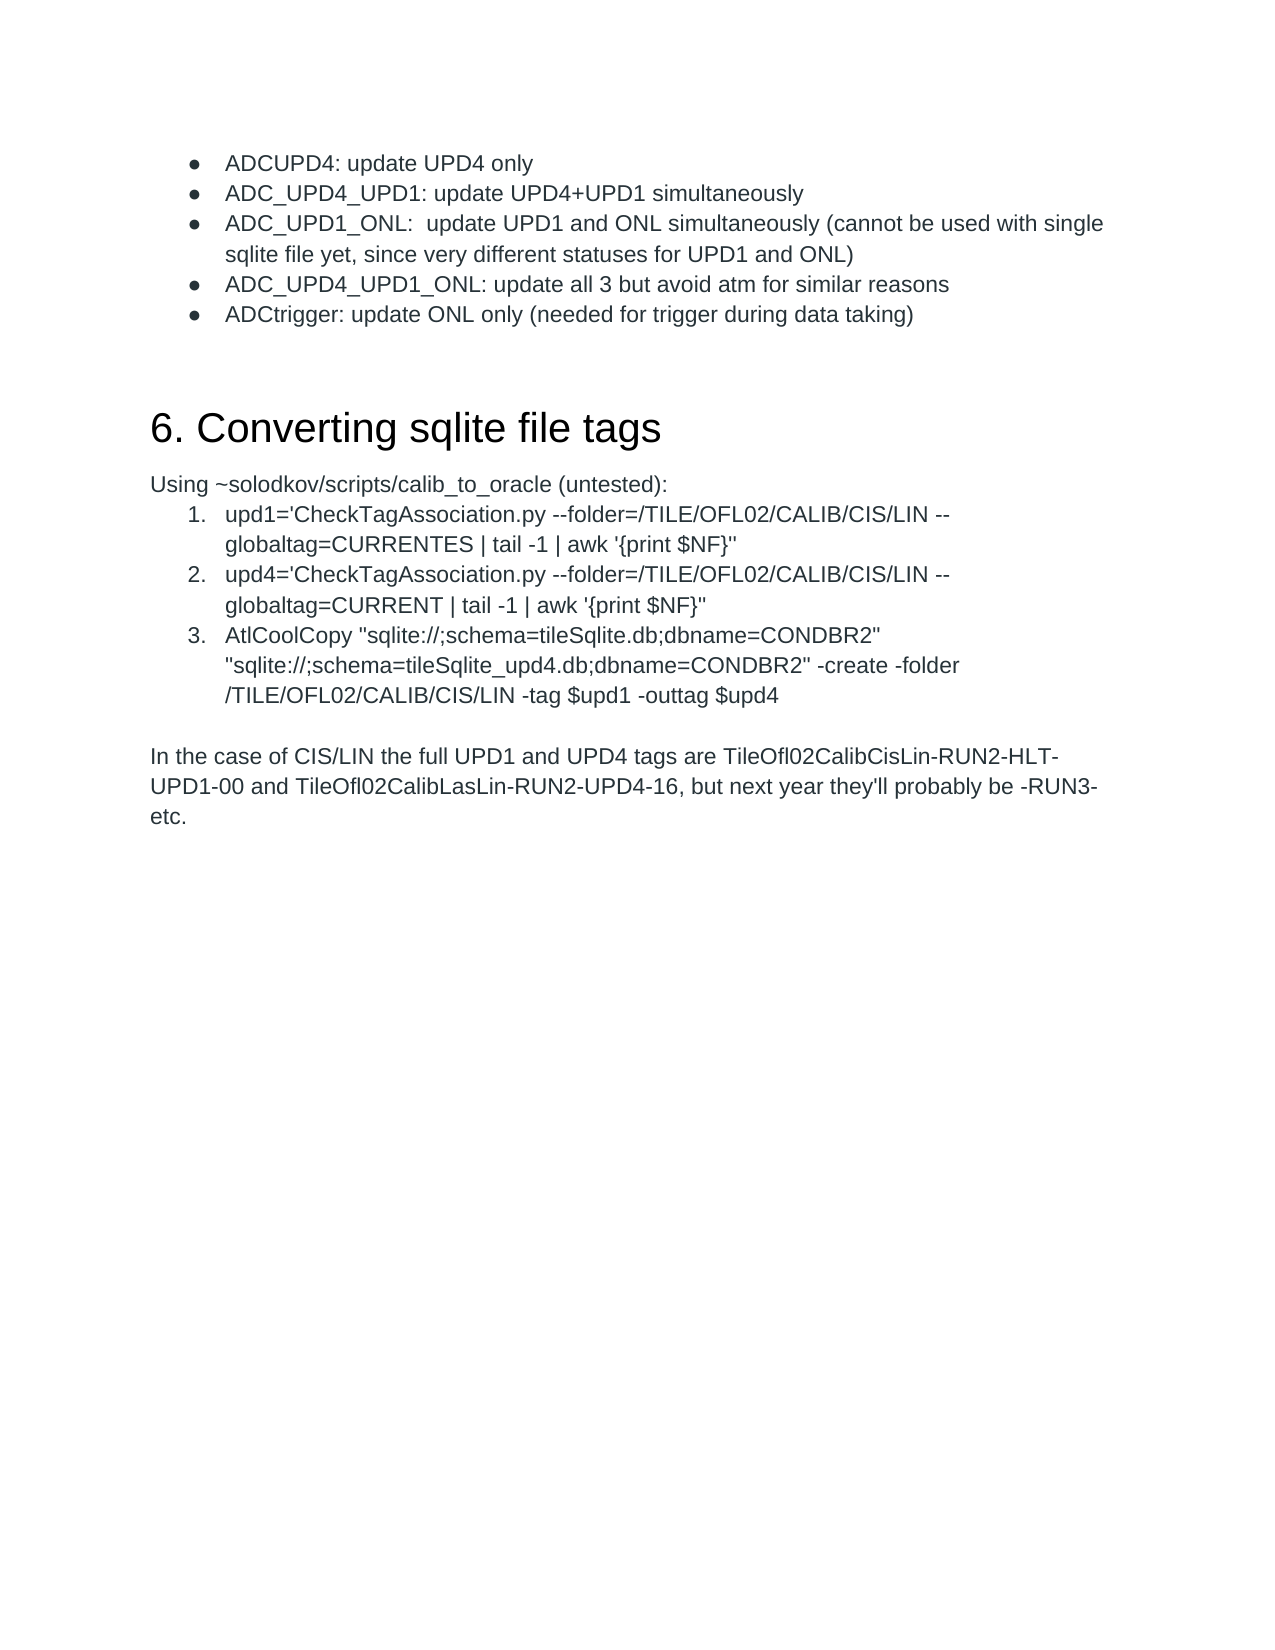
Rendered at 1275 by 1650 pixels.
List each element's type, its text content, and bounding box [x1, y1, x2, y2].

list ADCtrigger: update ONL only (needed for trigger during data taking) [187, 301, 1125, 327]
list ADCUPD4: update UPD4 only [187, 150, 1125, 176]
list ADC_UPD4_UPD1: update UPD4+UPD1 simultaneously [187, 180, 1125, 207]
subtitle 6. Converting sqlite file tags [150, 403, 1125, 451]
text In the case of CIS/LIN the full UPD1 and UPD4 tags are TileOfl02CalibCisLin-RUN2-HLT-UPD1-00 and TileOfl02CalibLasLin-RUN2-UPD4-16, but next year they'll probably be -RUN3- etc. [150, 743, 1125, 829]
list ADC_UPD1_ONL: update UPD1 and ONL simultaneously (cannot be used with single sqlite file yet, since very different statuses for UPD1 and ONL) [187, 210, 1125, 267]
text Using ~solodkov/scripts/calib_to_oracle (untested): [150, 471, 1125, 497]
list ADC_UPD4_UPD1_ONL: update all 3 but avoid atm for similar reasons [187, 271, 1125, 297]
list upd1='CheckTagAssociation.py --folder=/TILE/OFL02/CALIB/CIS/LIN --globaltag=CURRENTES | tail -1 | awk '{print $NF}'' [187, 501, 1125, 557]
list upd4='CheckTagAssociation.py --folder=/TILE/OFL02/CALIB/CIS/LIN --globaltag=CURRENT | tail -1 | awk '{print $NF}'' [187, 561, 1125, 618]
list AtlCoolCopy "sqlite://;schema=tileSqlite.db;dbname=CONDBR2" "sqlite://;schema=tileSqlite_upd4.db;dbname=CONDBR2" -create -folder /TILE/OFL02/CALIB/CIS/LIN -tag $upd1 -outtag $upd4 [187, 622, 1125, 708]
